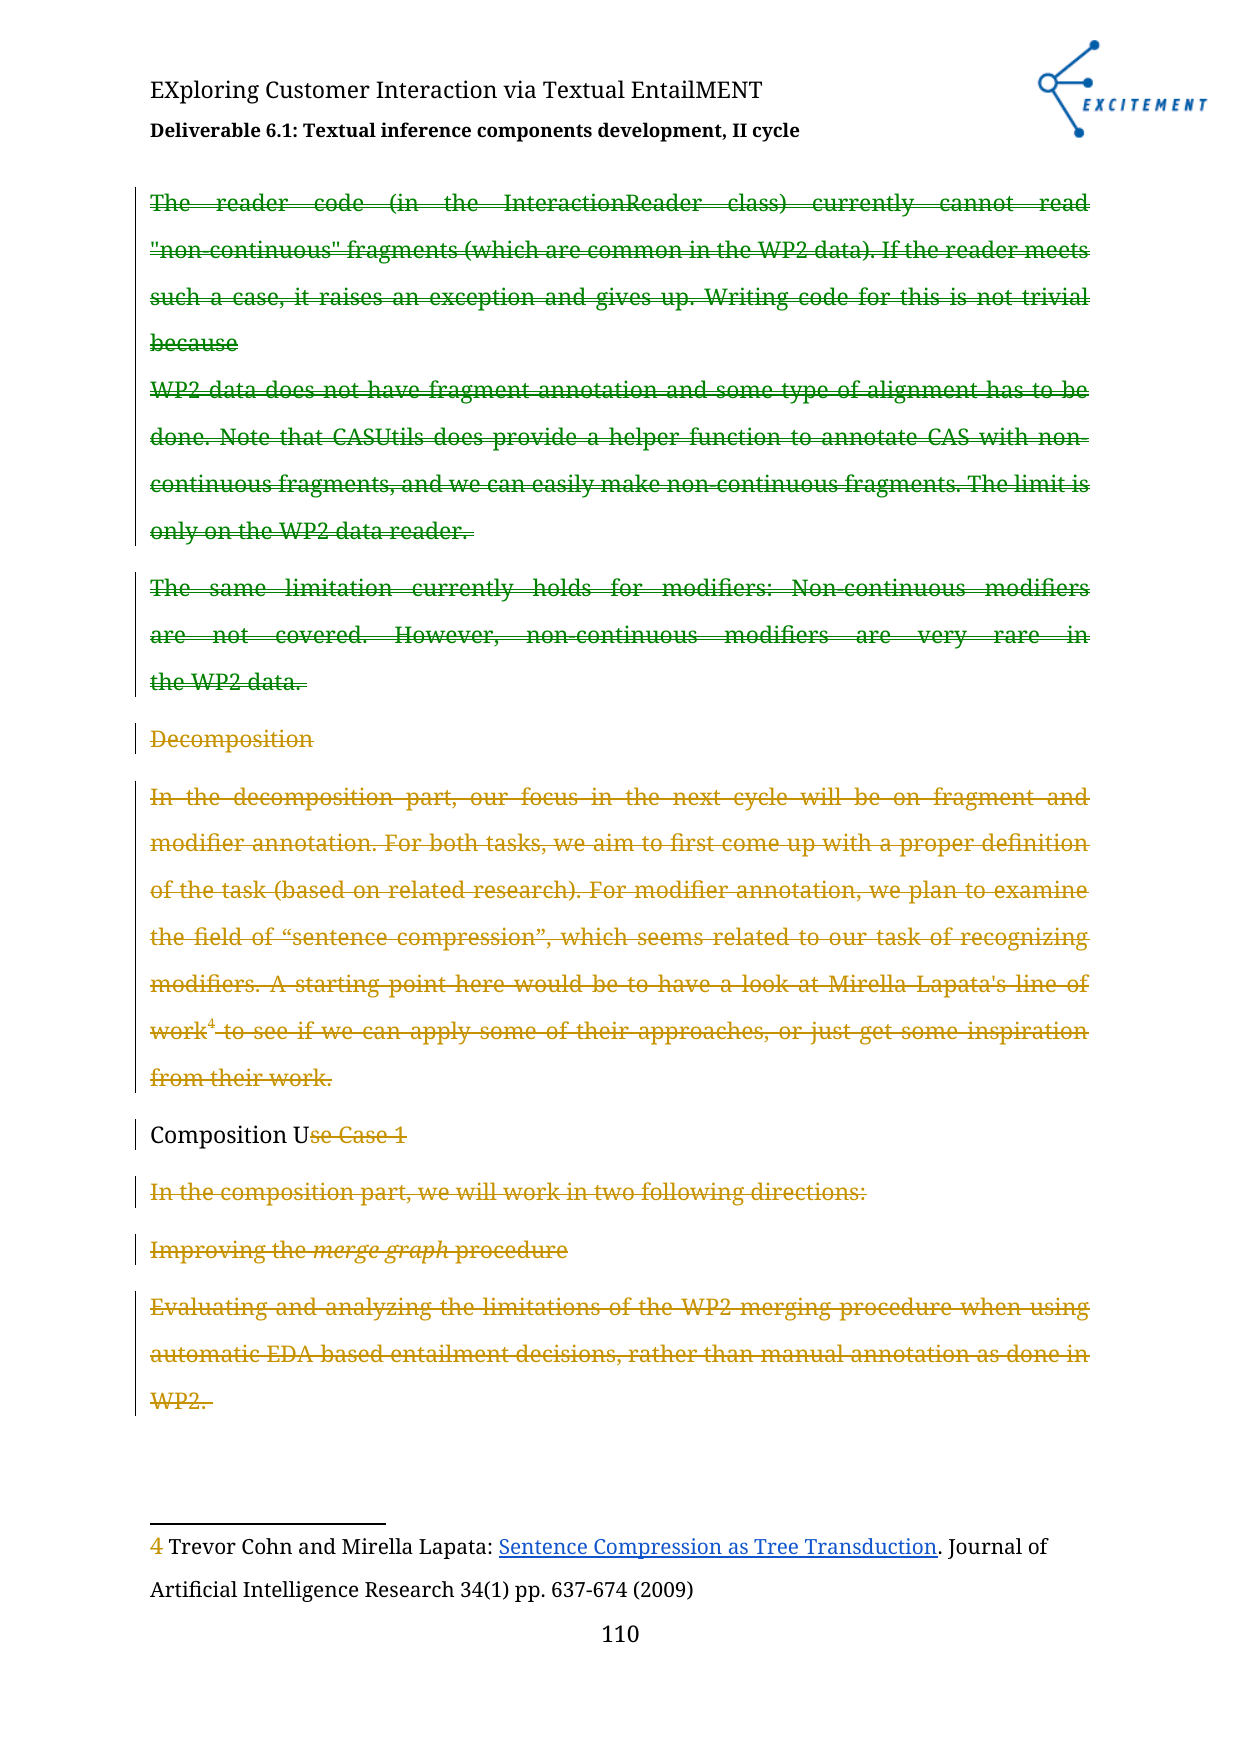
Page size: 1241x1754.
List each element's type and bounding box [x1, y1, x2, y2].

picture [1028, 29, 1212, 152]
